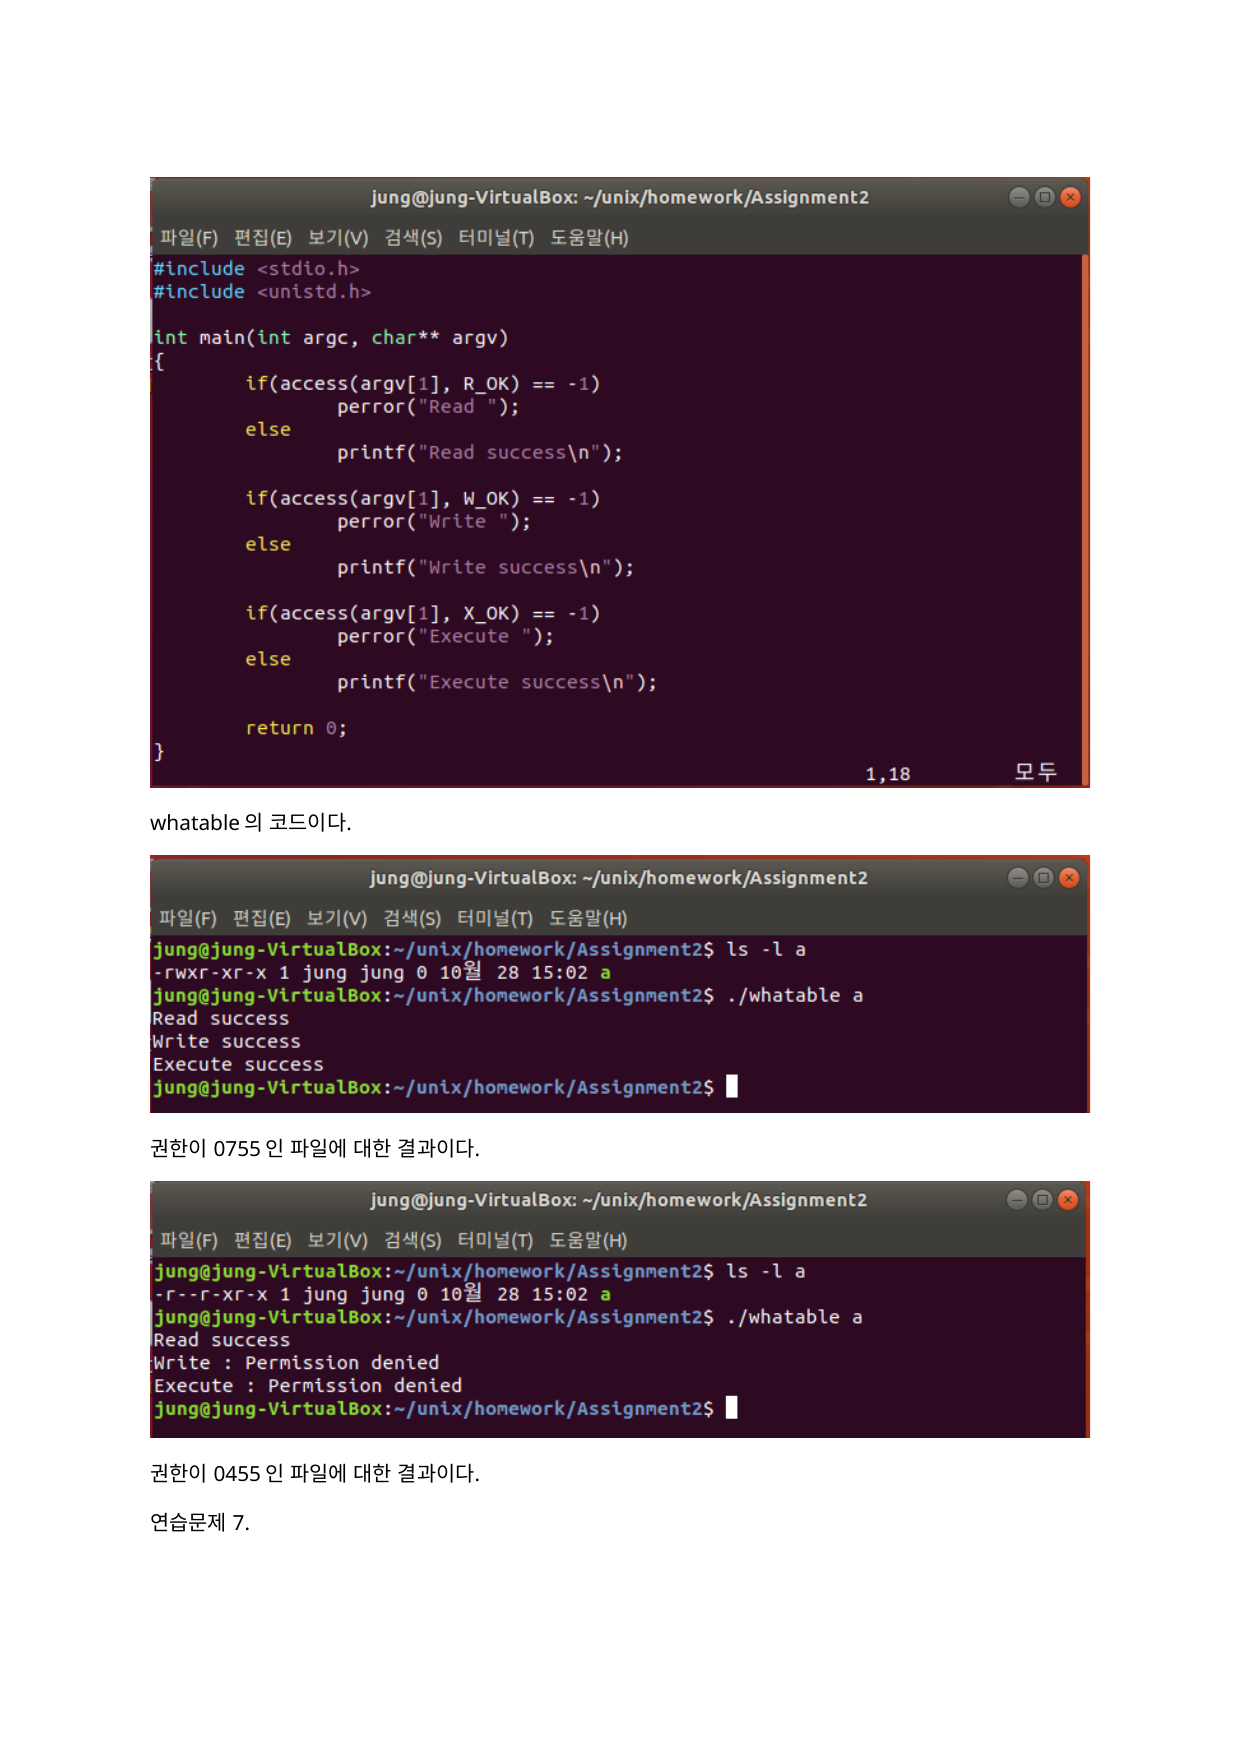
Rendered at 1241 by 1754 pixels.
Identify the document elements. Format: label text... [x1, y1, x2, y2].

text 연습문제 7. [150, 1506, 1090, 1536]
text 권한이 0755인 파일에 대한 결과이다. [150, 1132, 1090, 1162]
text whatable의 코드이다. [150, 806, 1090, 837]
picture [150, 855, 1091, 1113]
picture [150, 1181, 1091, 1438]
text 권한이 0455인 파일에 대한 결과이다. [150, 1457, 1090, 1487]
picture [150, 177, 1091, 788]
